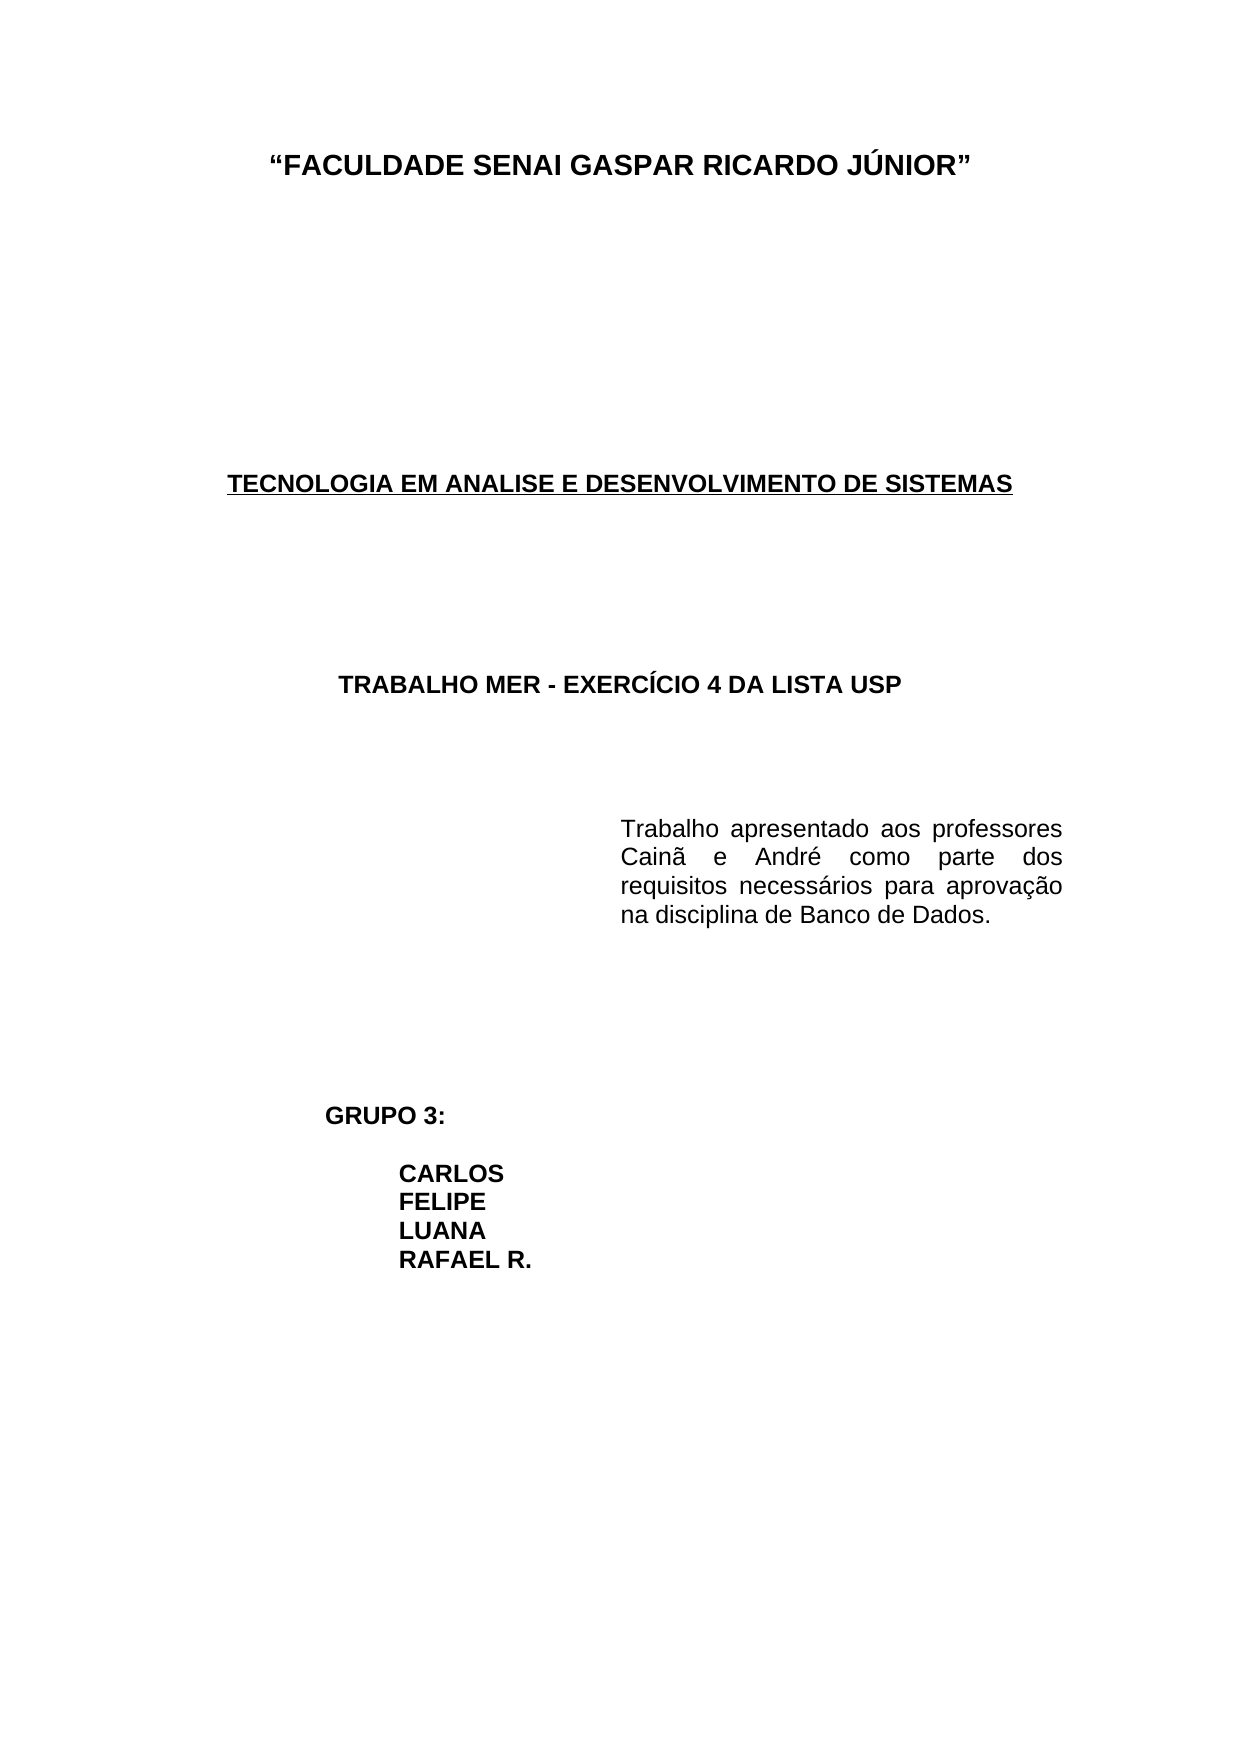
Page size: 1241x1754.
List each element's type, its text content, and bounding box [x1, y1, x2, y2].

text Trabalho apresentado aos professores Cainã e André como parte dos requisitos necessários para aprovação na disciplina de Banco de Dados. [620, 814, 1063, 929]
text CARLOS [399, 1159, 1063, 1187]
text TECNOLOGIA EM ANALISE E DESENVOLVIMENTO DE SISTEMAS [177, 469, 1063, 497]
text LUANA [399, 1216, 1063, 1245]
text “FACULDADE SENAI GASPAR RICARDO JÚNIOR” [177, 148, 1063, 181]
text RAFAEL R. [399, 1245, 1063, 1274]
text GRUPO 3: [325, 1101, 1063, 1130]
text FELIPE [399, 1187, 1063, 1216]
text TRABALHO MER - EXERCÍCIO 4 DA LISTA USP [177, 670, 1063, 699]
